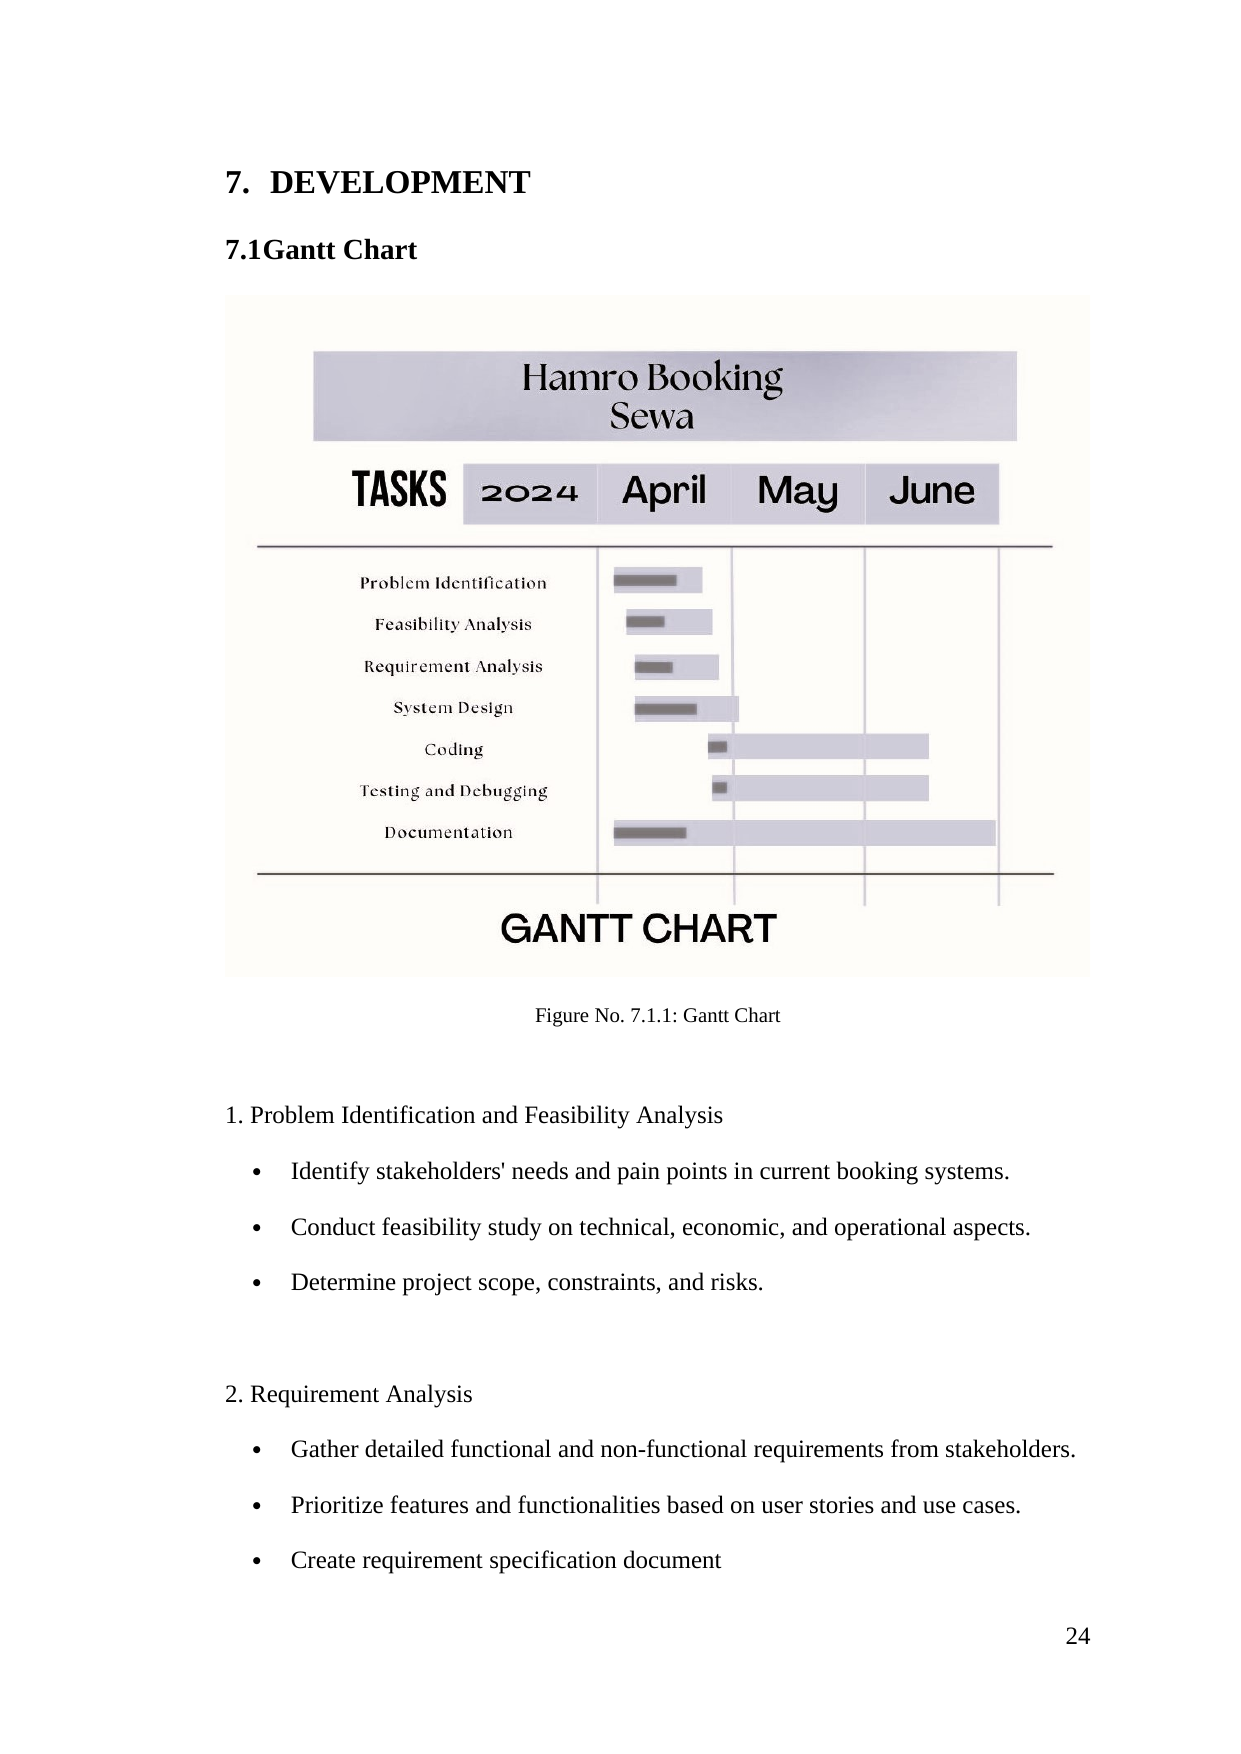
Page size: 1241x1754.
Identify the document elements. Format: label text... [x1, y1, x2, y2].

picture [225, 295, 1091, 977]
list Identify stakeholders' needs and pain points in current booking systems. [253, 1156, 1090, 1185]
subtitle DEVELOPMENT [225, 162, 1090, 201]
text Figure No. 7.1.1: Gantt Chart [225, 1003, 1090, 1027]
list Conduct feasibility study on technical, economic, and operational aspects. [253, 1212, 1090, 1241]
list Determine project scope, constraints, and risks. [253, 1267, 1090, 1296]
list Prioritize features and functionalities based on user stories and use cases. [253, 1490, 1090, 1519]
text 2. Requirement Analysis [225, 1379, 1090, 1407]
text 1. Problem Identification and Feasibility Analysis [225, 1101, 1090, 1129]
list Create requirement specification document [253, 1546, 1090, 1574]
list Gantt Chart [225, 232, 1090, 266]
list Gather detailed functional and non-functional requirements from stakeholders. [253, 1434, 1090, 1463]
